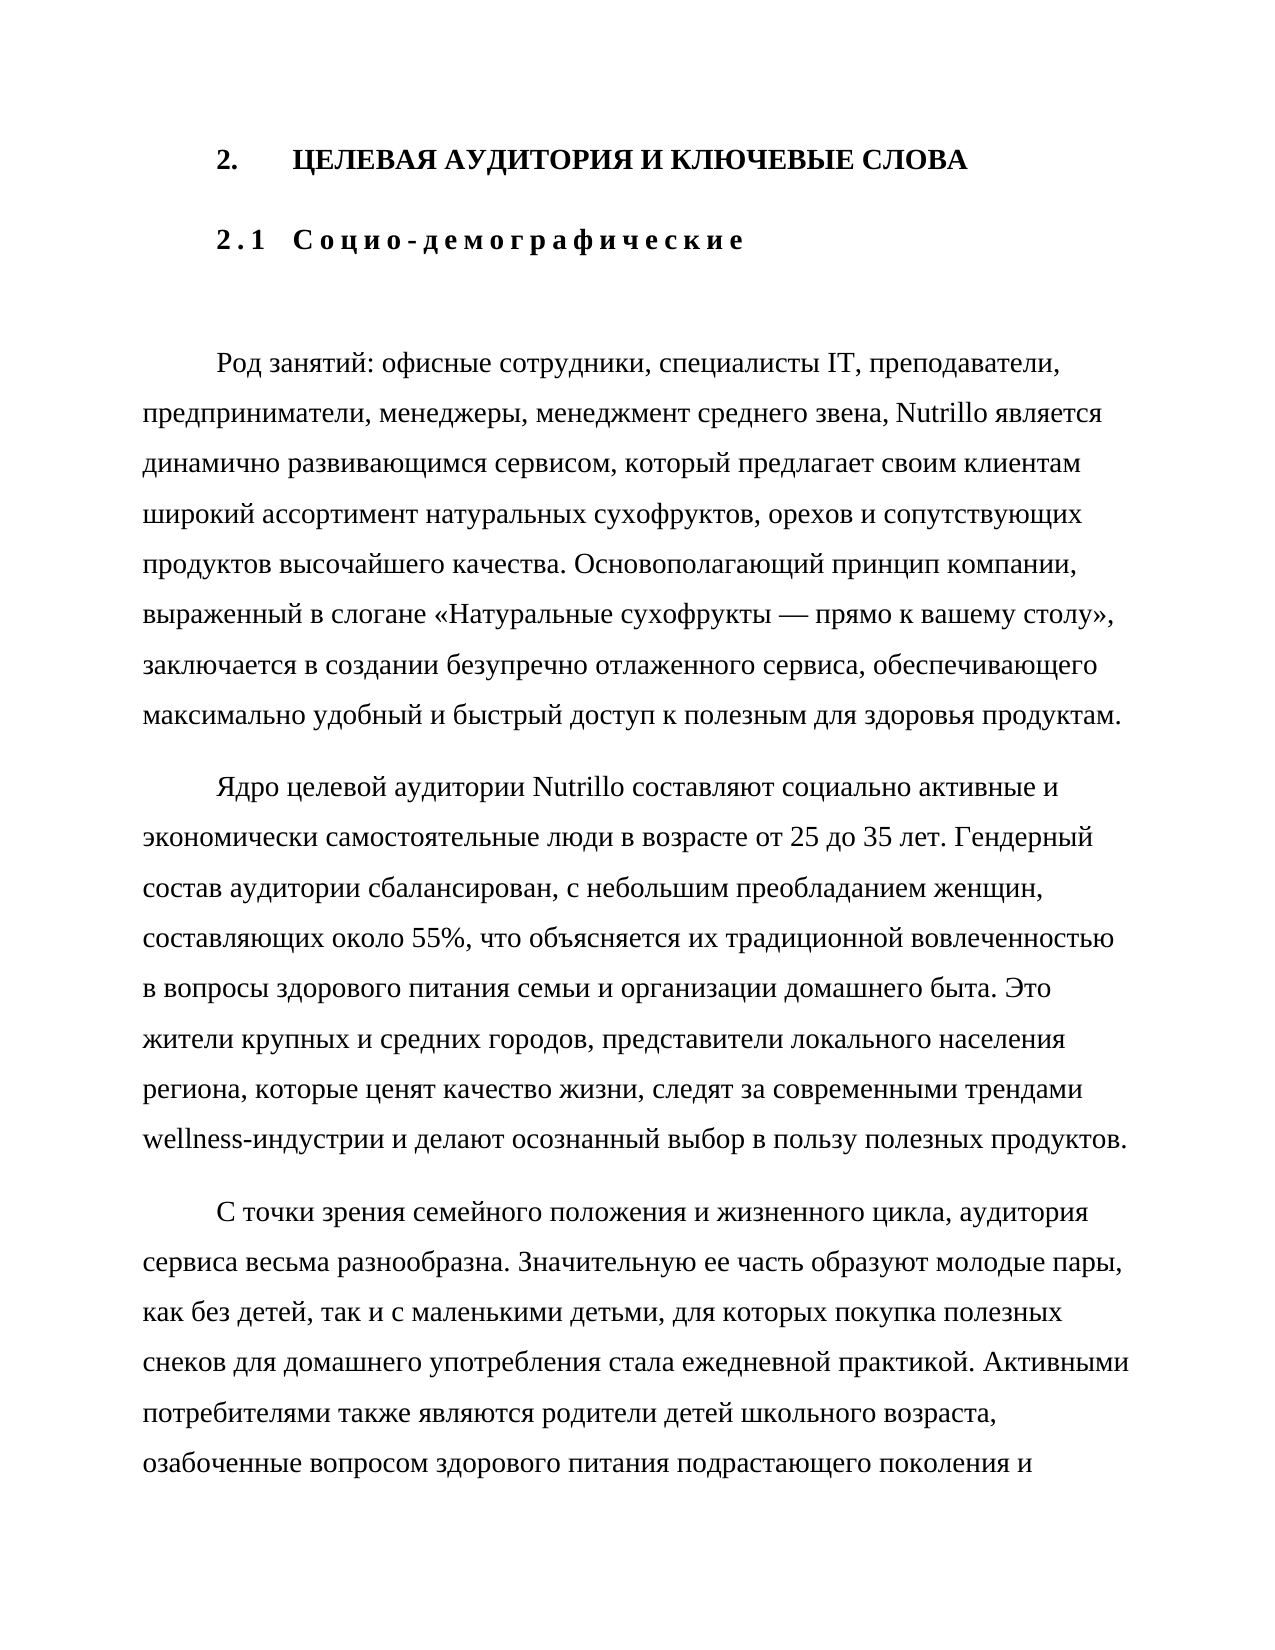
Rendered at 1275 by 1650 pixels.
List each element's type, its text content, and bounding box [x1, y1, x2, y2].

text Род занятий: офисные сотрудники, специалисты IT, преподаватели, предприниматели, менеджеры, менеджмент среднего звена, Nutrillo является динамично развивающимся сервисом, который предлагает своим клиентам широкий ассортимент натуральных сухофруктов, орехов и сопутствующих продуктов высочайшего качества. Основополагающий принцип компании, выраженный в слогане «Натуральные сухофрукты — прямо к вашему столу», заключается в создании безупречно отлаженного сервиса, обеспечивающего максимально удобный и быстрый доступ к полезным для здоровья продуктам. [142, 345, 1133, 731]
text Ядро целевой аудитории Nutrillo составляют социально активные и экономически самостоятельные люди в возрасте от 25 до 35 лет. Гендерный состав аудитории сбалансирован, с небольшим преобладанием женщин, составляющих около 55%, что объясняется их традиционной вовлеченностью в вопросы здорового питания семьи и организации домашнего быта. Это жители крупных и средних городов, представители локального населения региона, которые ценят качество жизни, следят за современными трендами wellness-индустрии и делают осознанный выбор в пользу полезных продуктов. [142, 769, 1133, 1155]
list Социо-демографические [142, 222, 1133, 256]
subtitle Целевая аудитория и ключевые слова [142, 142, 1133, 176]
